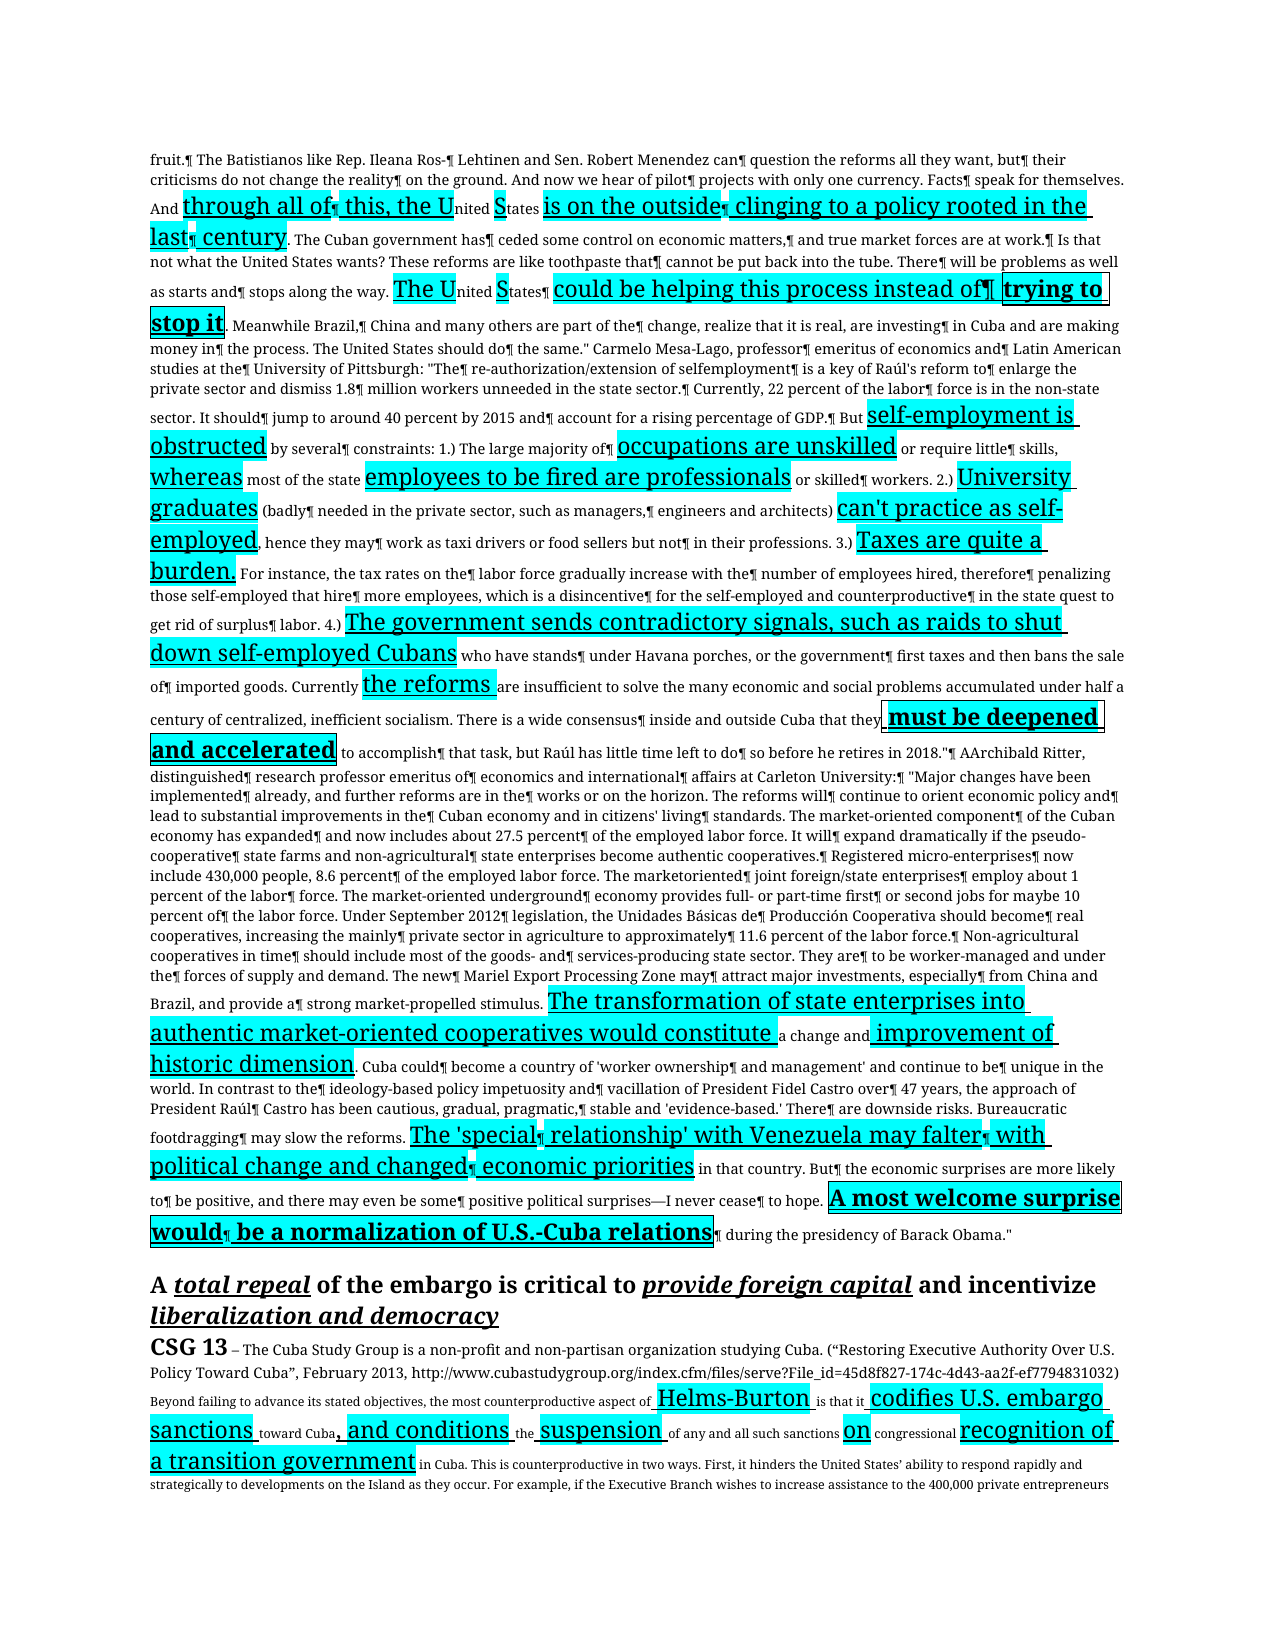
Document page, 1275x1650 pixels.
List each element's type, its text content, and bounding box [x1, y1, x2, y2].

text CSG 13 – The Cuba Study Group is a non-profit and non-partisan organization studying Cuba. (“Restoring Executive Authority Over U.S. Policy Toward Cuba”, February 2013, http://www.cubastudygroup.org/index.cfm/files/serve?File_id=45d8f827-174c-4d43-aa2f-ef7794831032) [150, 1331, 1125, 1382]
subtitle A total repeal of the embargo is critical to provide foreign capital and incentivize liberalization and democracy [150, 1269, 1125, 1331]
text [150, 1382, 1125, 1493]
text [150, 150, 1125, 1248]
